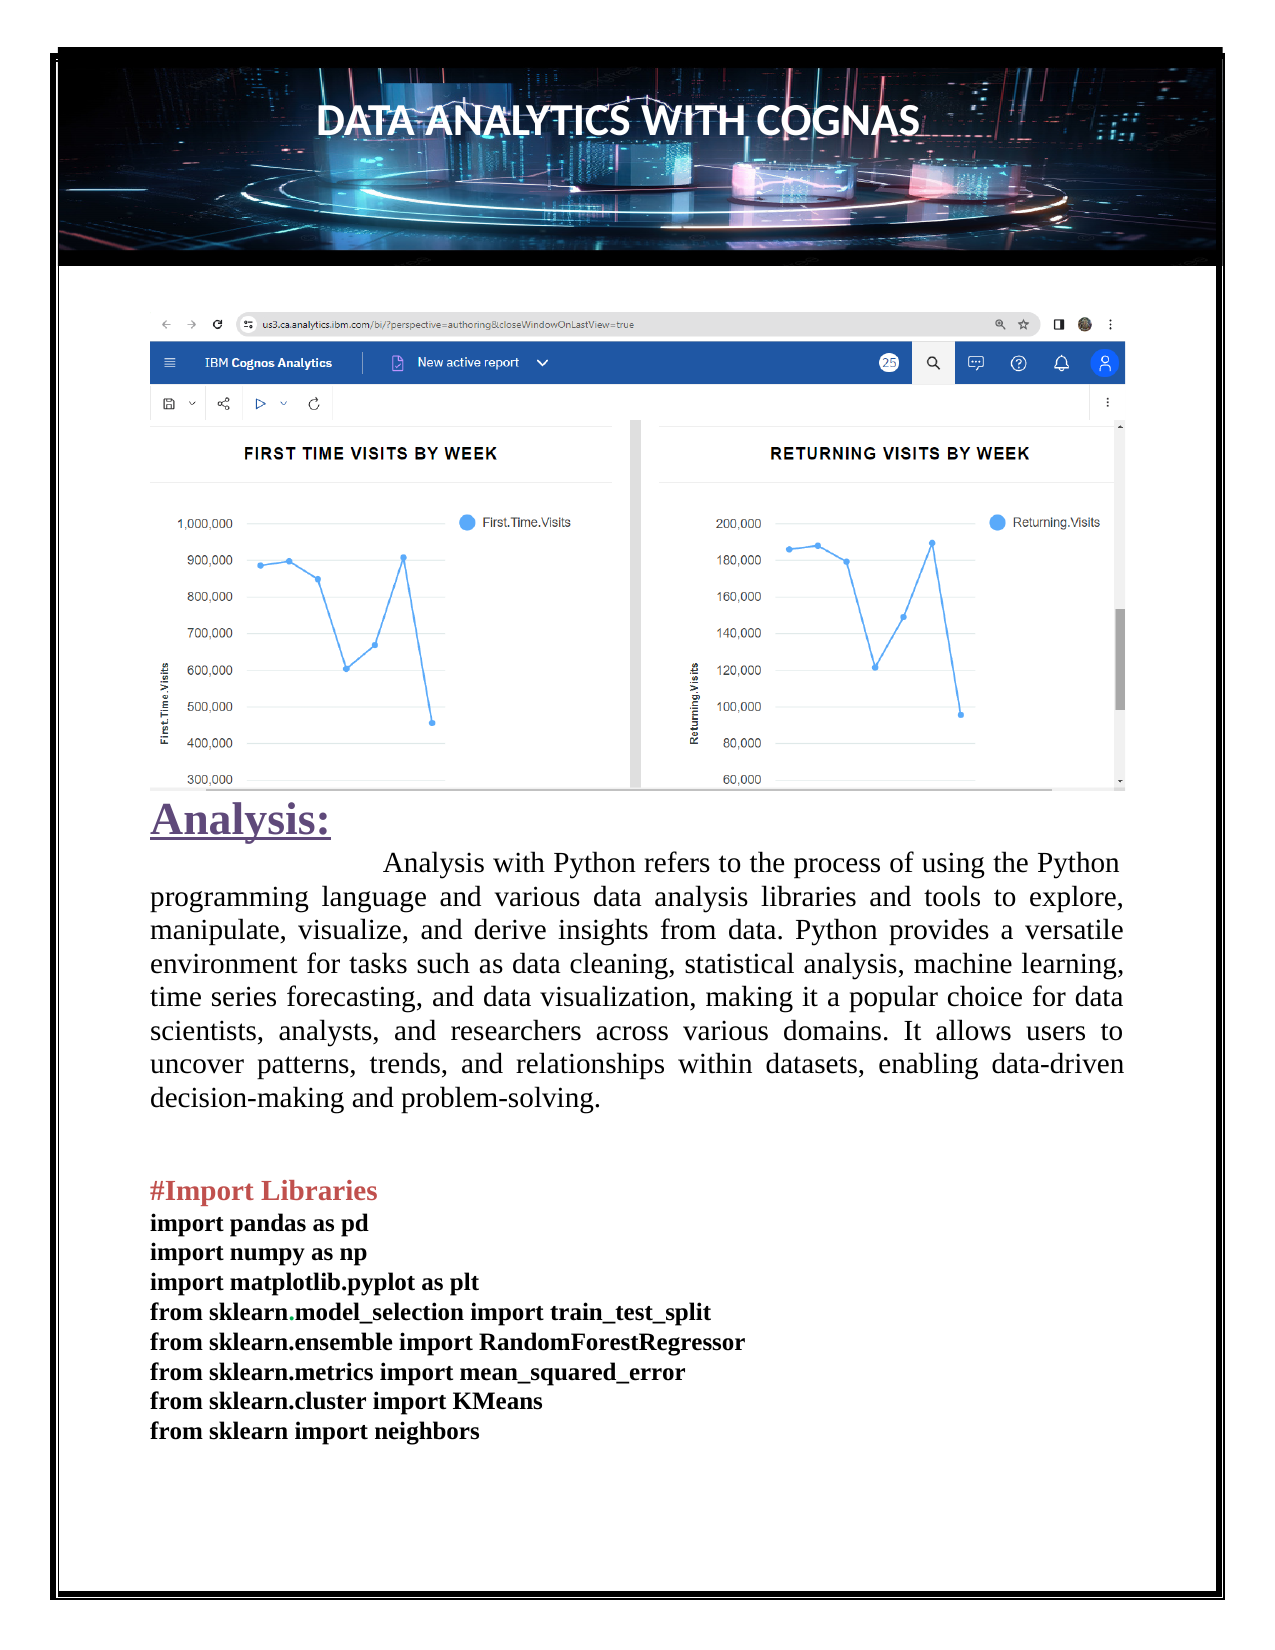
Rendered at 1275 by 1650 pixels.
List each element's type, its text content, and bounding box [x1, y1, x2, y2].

text from sklearn.metrics import mean_squared_error [150, 1357, 1125, 1385]
picture [150, 312, 1125, 791]
text from sklearn.cluster import KMeans [150, 1386, 1125, 1415]
text Analysis with Python refers to the process of using the Python programming language and various data analysis libraries and tools to explore, manipulate, visualize, and derive insights from data. Python provides a versatile environment for tasks such as data cleaning, statistical analysis, machine learning, time series forecasting, and data visualization, making it a popular choice for data scientists, analysts, and researchers across various domains. It allows users to uncover patterns, trends, and relationships within datasets, enabling data-driven decision-making and problem-solving. [150, 845, 1125, 1113]
text from sklearn.ensemble import RandomForestRegressor [150, 1327, 1125, 1356]
text Analysis: [150, 791, 1125, 844]
text from sklearn.model_selection import train_test_split [150, 1297, 1125, 1326]
text import matplotlib.pyplot as plt [150, 1267, 1125, 1296]
text import pandas as pd [150, 1208, 1125, 1236]
text import numpy as np [150, 1237, 1125, 1266]
text #Import Libraries [150, 1173, 1125, 1207]
picture [59, 62, 1216, 266]
text from sklearn import neighbors [150, 1416, 1125, 1445]
picture [57, 47, 1223, 53]
